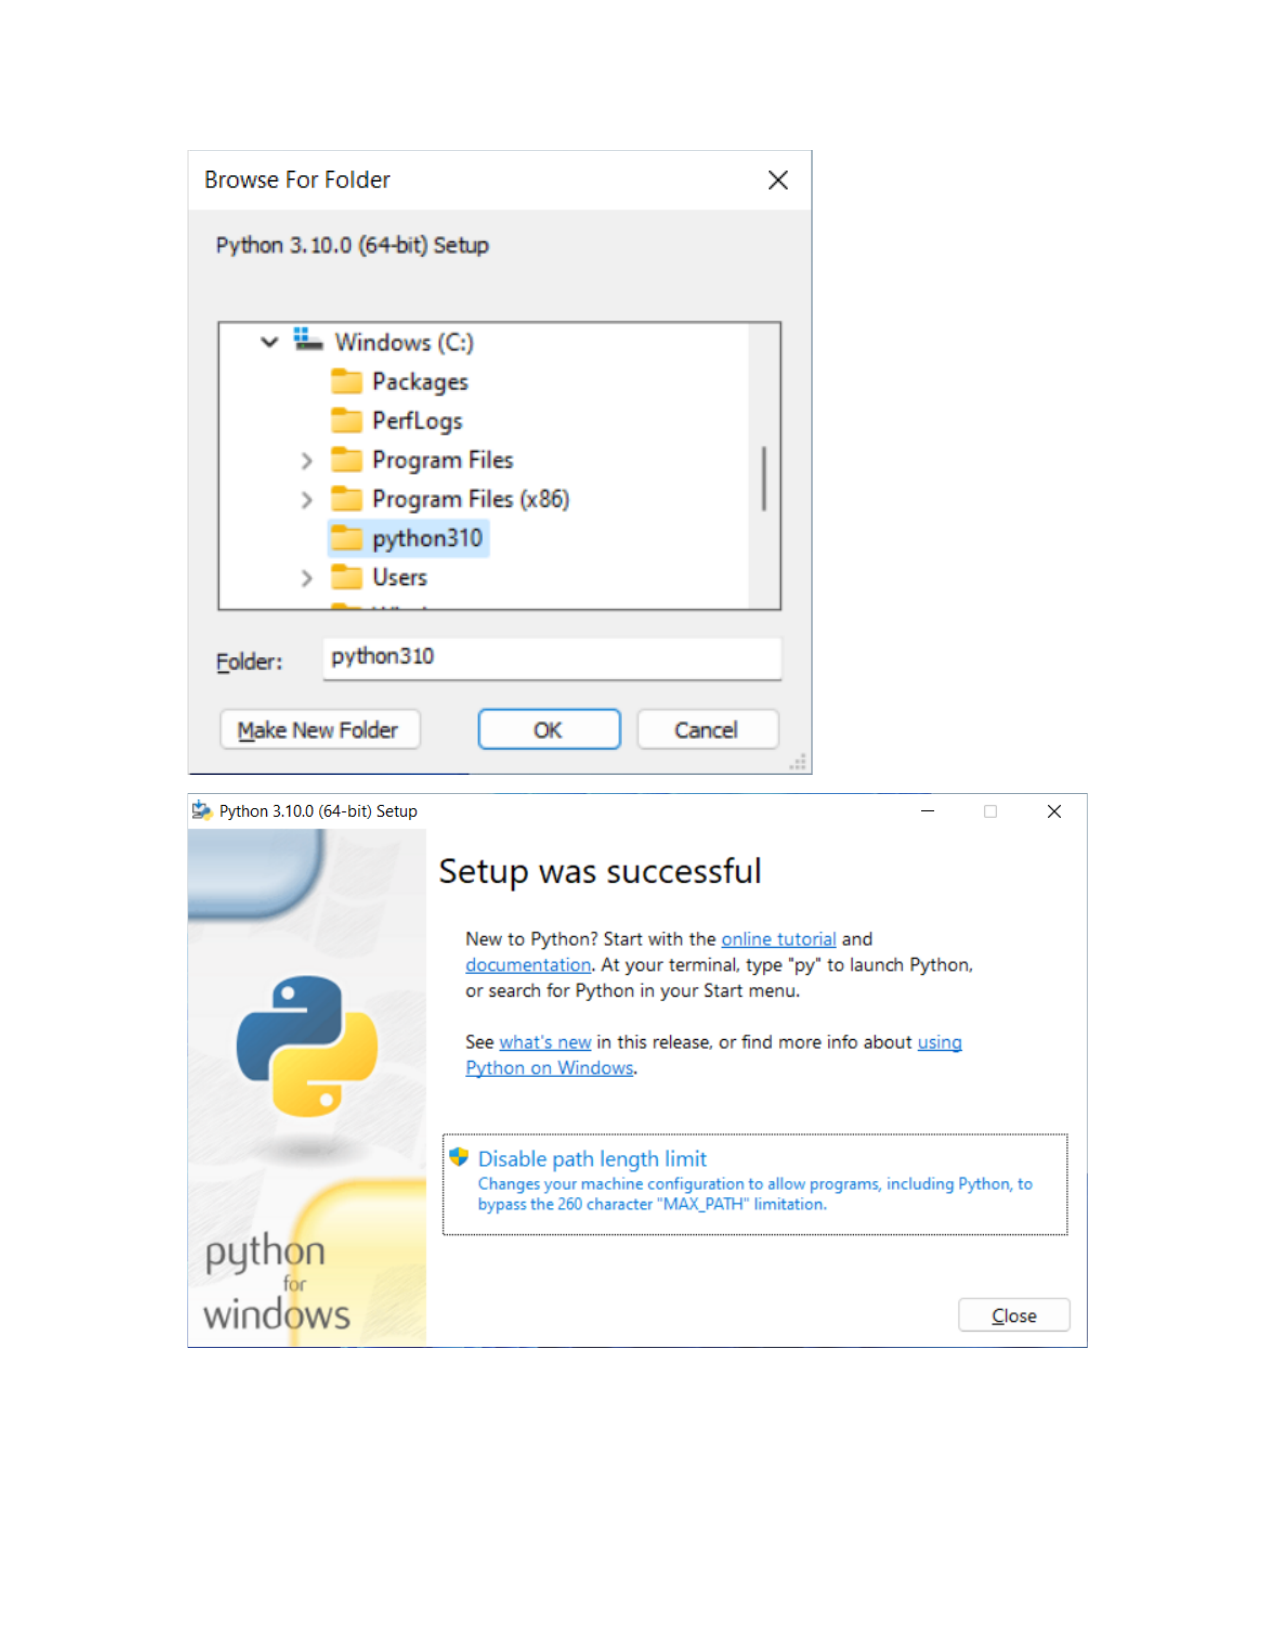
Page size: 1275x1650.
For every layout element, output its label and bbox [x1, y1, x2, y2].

picture [187, 150, 813, 775]
picture [187, 793, 1088, 1348]
